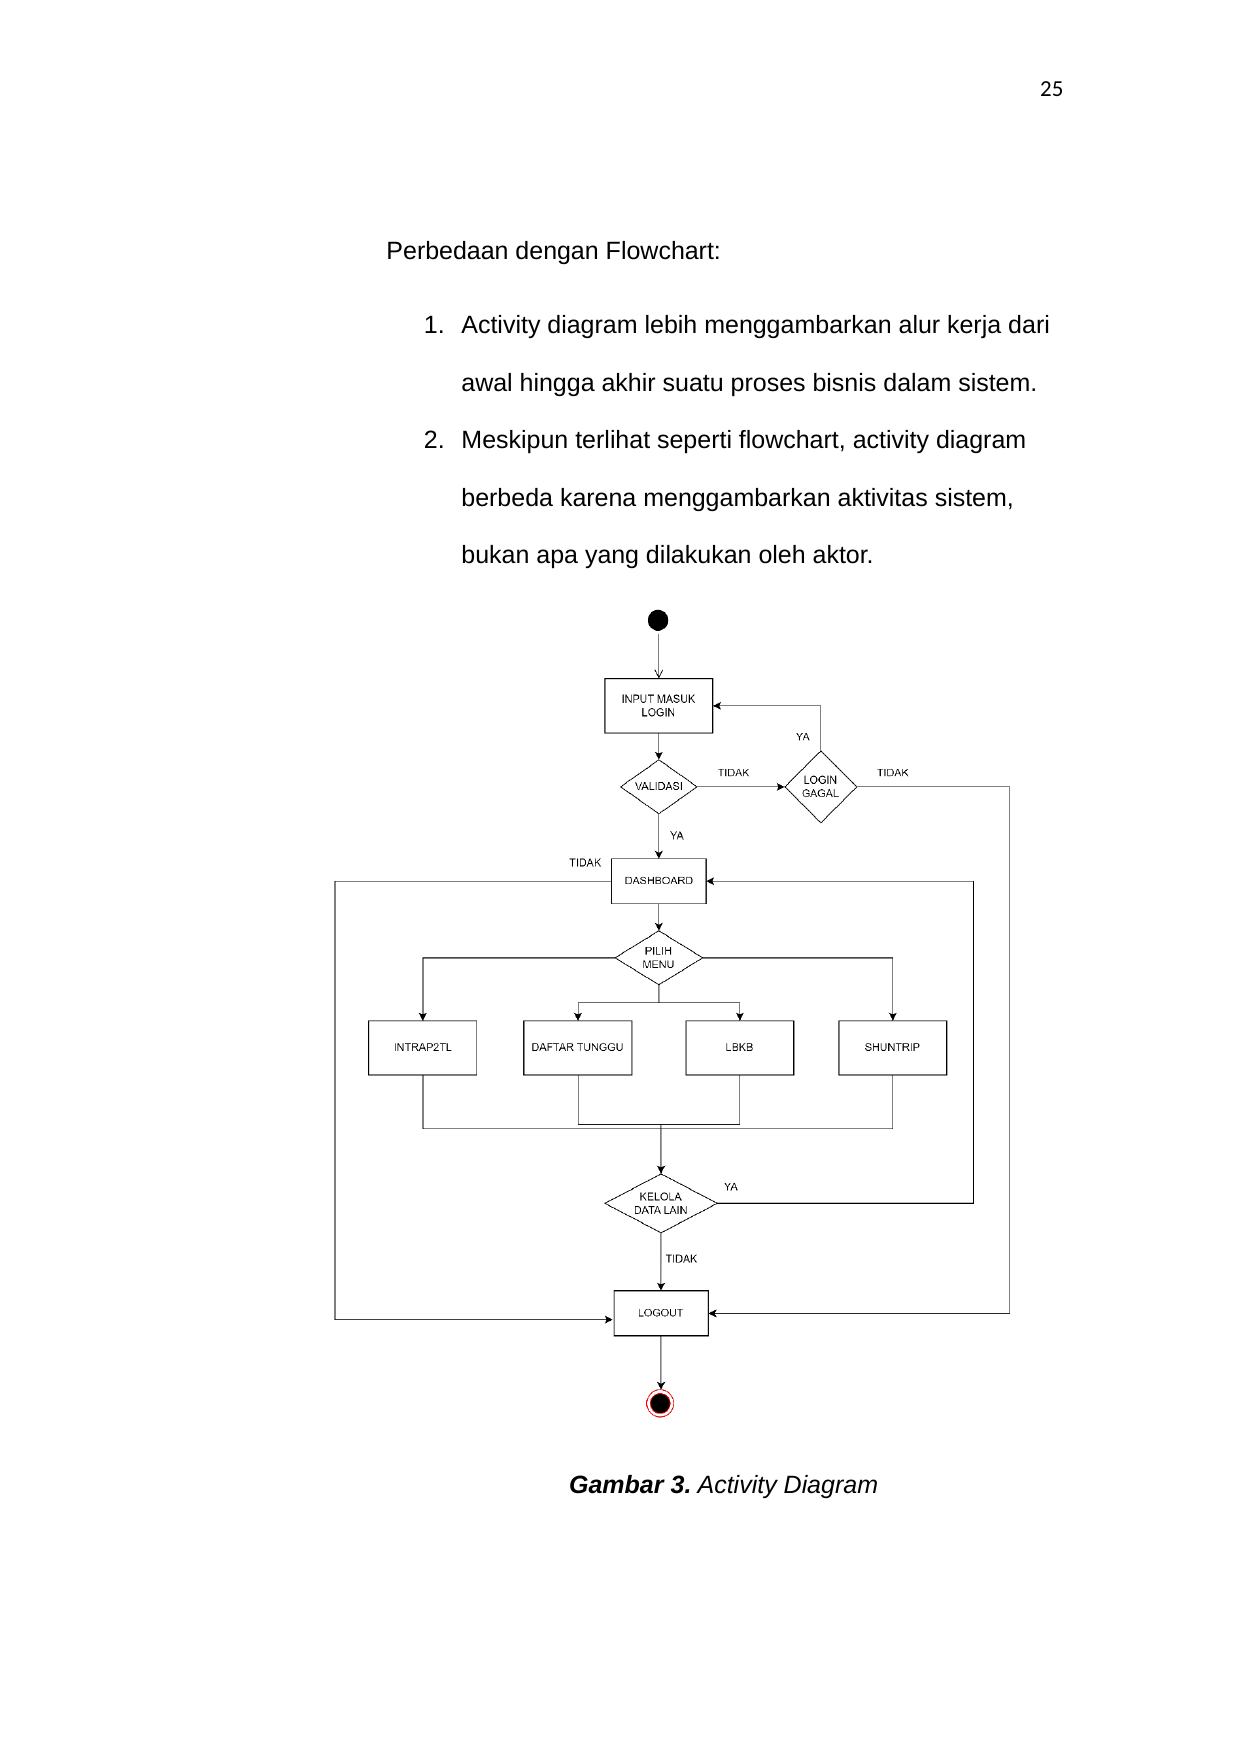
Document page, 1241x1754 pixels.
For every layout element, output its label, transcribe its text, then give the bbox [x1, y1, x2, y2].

text Perbedaan dengan Flowchart: [236, 236, 1063, 265]
picture [319, 597, 1026, 1426]
list Activity diagram lebih menggambarkan alur kerja dari awal hingga akhir suatu proses bisnis dalam sistem. [424, 310, 1063, 397]
list Meskipun terlihat seperti flowchart, activity diagram berbeda karena menggambarkan aktivitas sistem, bukan apa yang dilakukan oleh aktor. [424, 425, 1063, 569]
